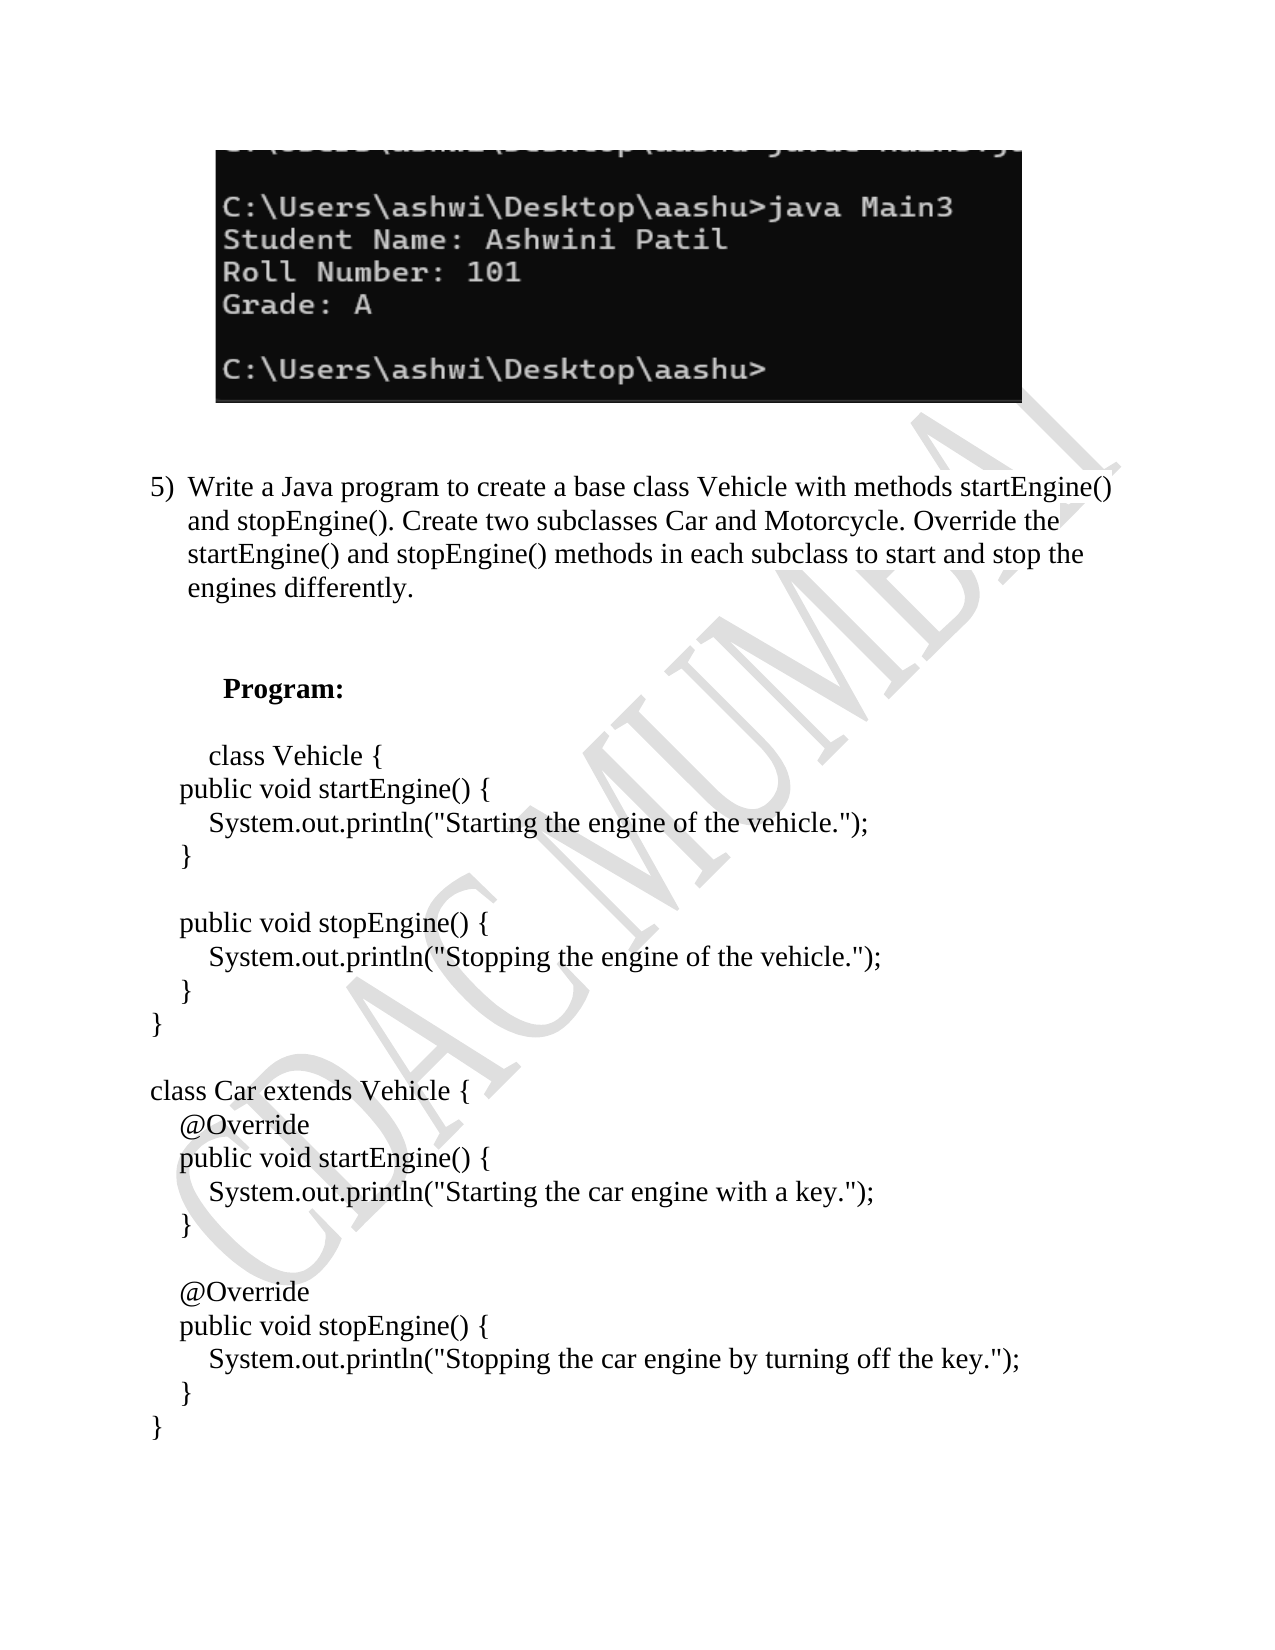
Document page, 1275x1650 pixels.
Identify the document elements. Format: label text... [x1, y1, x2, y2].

text System.out.println("Stopping the car engine by turning off the key."); [150, 1342, 1125, 1375]
text } [150, 838, 1125, 872]
text @Override [150, 1274, 1125, 1308]
text public void startEngine() { [150, 771, 1125, 805]
text } [150, 1375, 1125, 1409]
text System.out.println("Stopping the engine of the vehicle."); [150, 939, 1125, 973]
list Write a Java program to create a base class Vehicle with methods startEngine() and stopEngine(). Create two subclasses Car and Motorcycle. Override the startEngine() and stopEngine() methods in each subclass to start and stop the engines differently. [150, 469, 1125, 604]
picture [215, 150, 1022, 403]
text Program: [150, 671, 1125, 704]
text public void startEngine() { [150, 1140, 1125, 1174]
text } [150, 1409, 1125, 1442]
text @Override [150, 1107, 1125, 1140]
text public void stopEngine() { [150, 906, 1125, 939]
text } [150, 1207, 1125, 1241]
text } [150, 973, 1125, 1006]
text System.out.println("Starting the car engine with a key."); [150, 1174, 1125, 1207]
text public void stopEngine() { [150, 1308, 1125, 1342]
text class Car extends Vehicle { [150, 1073, 1125, 1107]
text System.out.println("Starting the engine of the vehicle."); [150, 805, 1125, 838]
text } [150, 1006, 1125, 1040]
text class Vehicle { [150, 738, 1125, 771]
